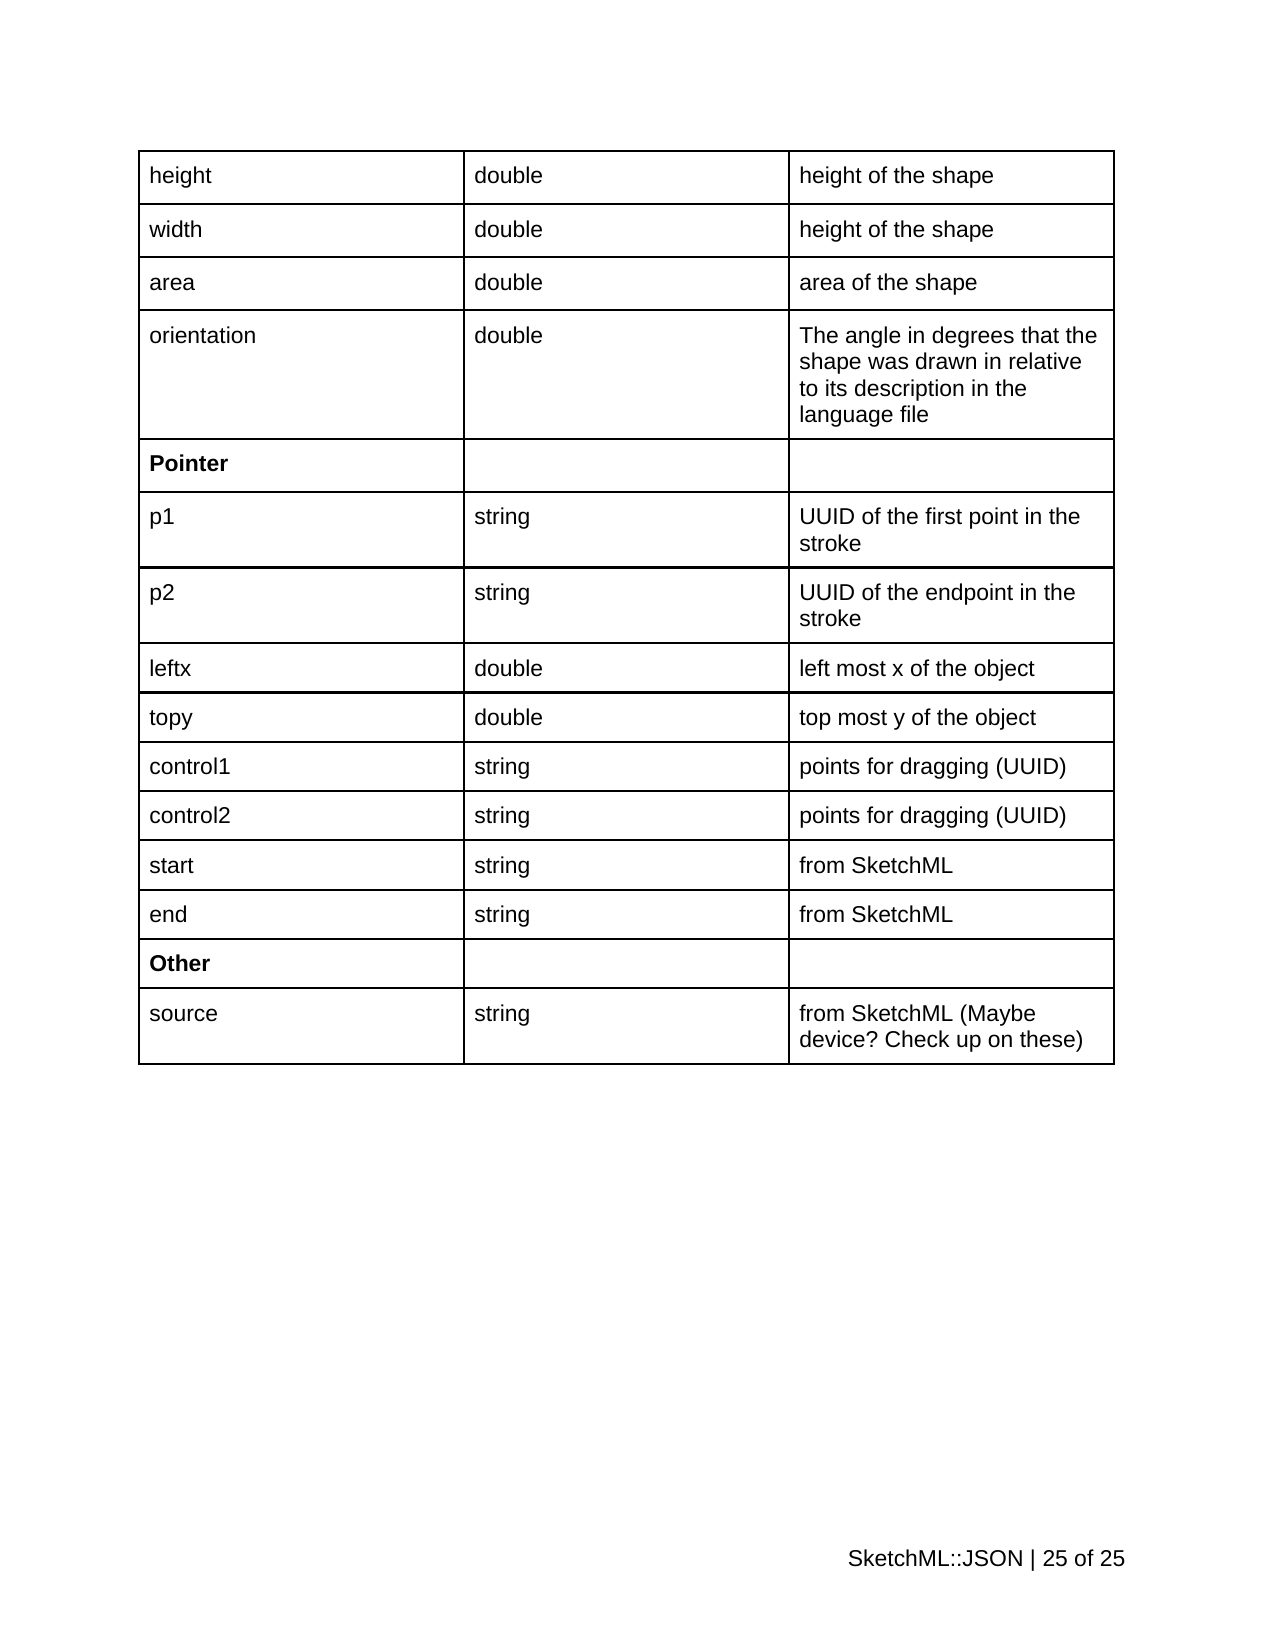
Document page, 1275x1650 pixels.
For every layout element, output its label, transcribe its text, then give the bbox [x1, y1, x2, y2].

table_cell points for dragging (UUID) [790, 792, 1113, 839]
table_cell UUID of the first point in the stroke [790, 493, 1113, 566]
table_cell from SketchML [790, 891, 1113, 938]
table_cell [790, 440, 1113, 491]
table_cell height [140, 152, 463, 203]
table_cell p1 [140, 493, 463, 566]
table_cell leftx [140, 644, 463, 691]
table_cell area of the shape [790, 258, 1113, 309]
table_cell p2 [140, 569, 463, 642]
table_cell [465, 440, 788, 491]
table_cell end [140, 891, 463, 938]
table_cell Pointer [140, 440, 463, 491]
table_cell double [465, 152, 788, 203]
table_cell [465, 940, 788, 987]
table_cell top most y of the object [790, 694, 1113, 741]
table_cell string [465, 891, 788, 938]
table_cell from SketchML (Maybe device? Check up on these) [790, 989, 1113, 1063]
table_cell area [140, 258, 463, 309]
table_cell points for dragging (UUID) [790, 743, 1113, 790]
table_cell double [465, 311, 788, 438]
table_cell double [465, 694, 788, 741]
table_cell string [465, 743, 788, 790]
table_cell width [140, 205, 463, 256]
table_cell topy [140, 694, 463, 741]
table_cell string [465, 493, 788, 566]
table_cell double [465, 258, 788, 309]
table_cell string [465, 989, 788, 1063]
table_cell string [465, 792, 788, 839]
table_cell double [465, 644, 788, 691]
table_cell control1 [140, 743, 463, 790]
table_cell start [140, 841, 463, 888]
table_cell UUID of the endpoint in the stroke [790, 569, 1113, 642]
table_cell double [465, 205, 788, 256]
table_cell string [465, 569, 788, 642]
table_cell string [465, 841, 788, 888]
table_cell Other [140, 940, 463, 987]
table_cell control2 [140, 792, 463, 839]
table_cell source [140, 989, 463, 1063]
table_cell height of the shape [790, 205, 1113, 256]
table_cell [790, 940, 1113, 987]
table_cell height of the shape [790, 152, 1113, 203]
table_cell The angle in degrees that the shape was drawn in relative to its description in the language file [790, 311, 1113, 438]
table_cell from SketchML [790, 841, 1113, 888]
table_cell left most x of the object [790, 644, 1113, 691]
table_cell orientation [140, 311, 463, 438]
